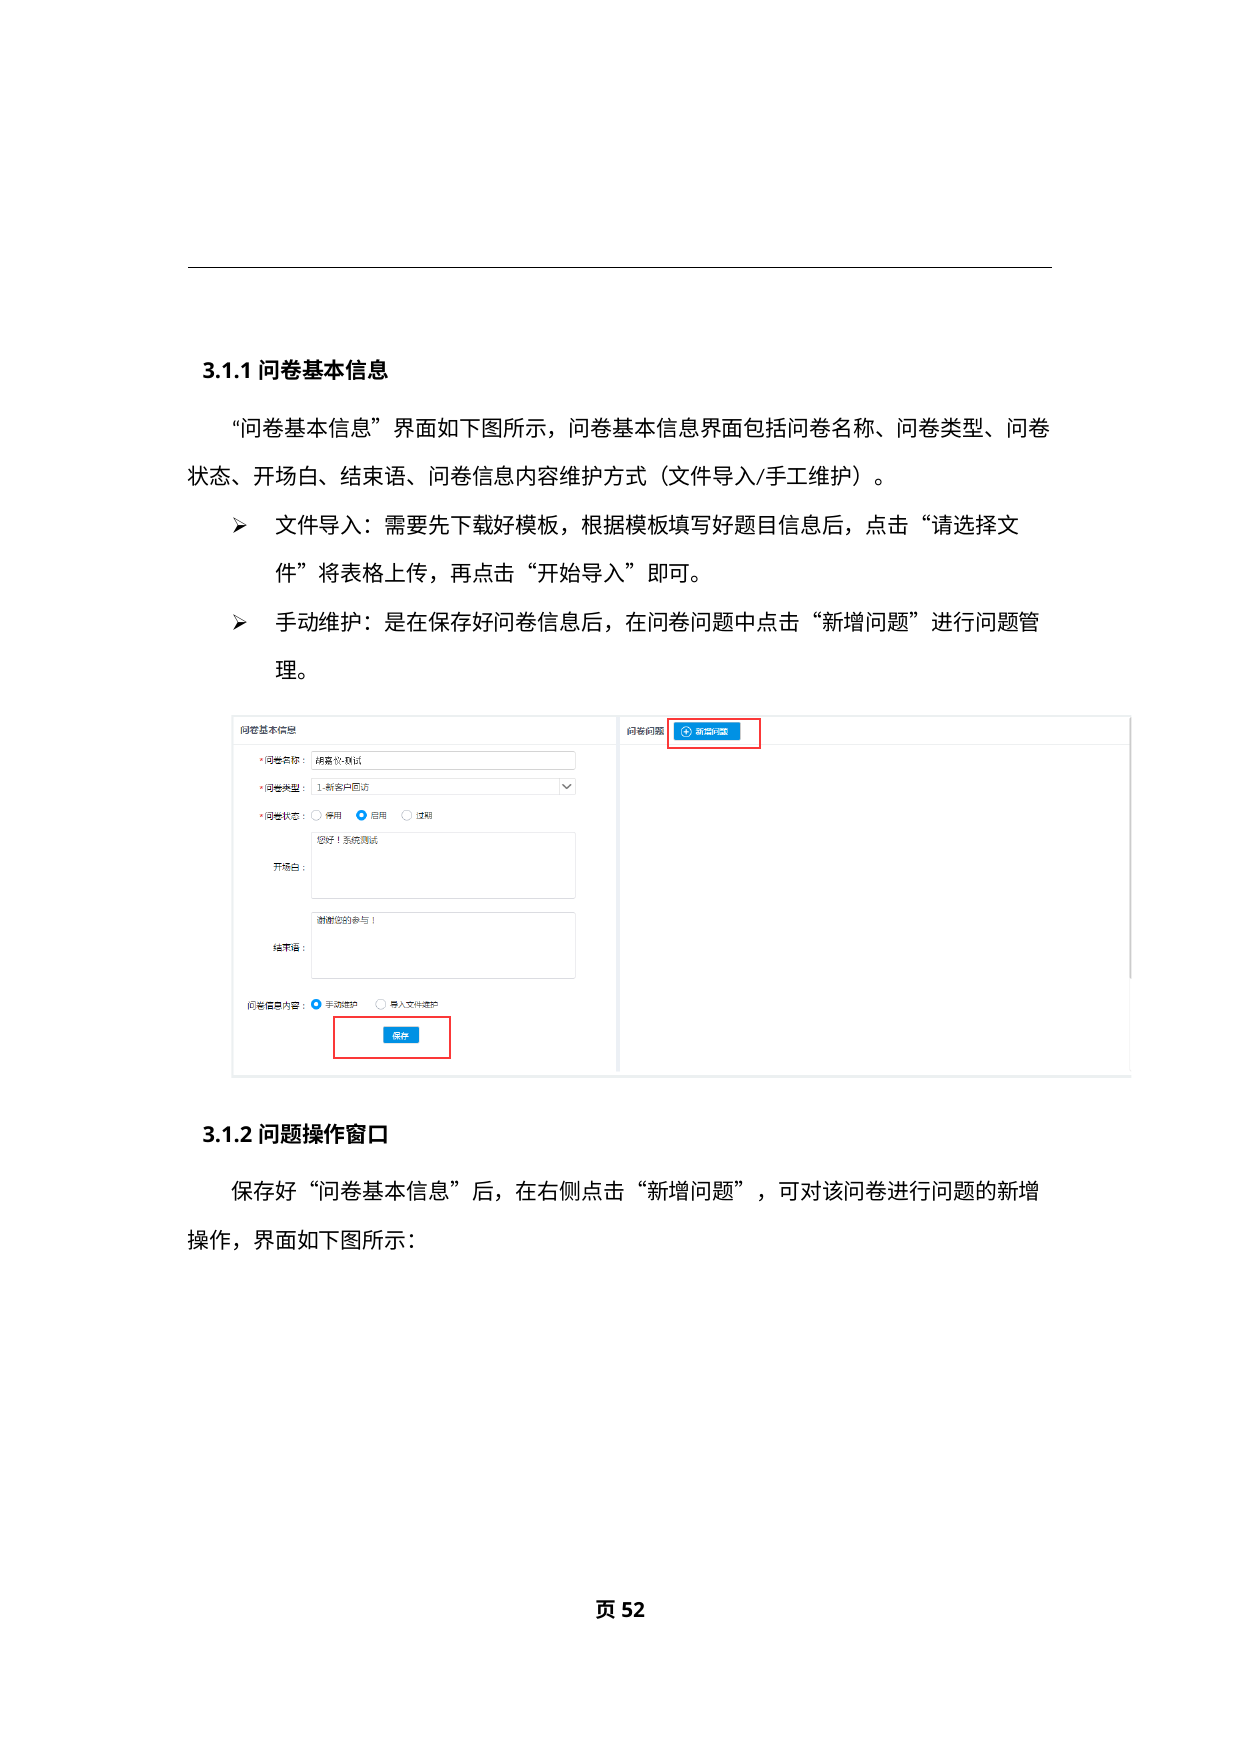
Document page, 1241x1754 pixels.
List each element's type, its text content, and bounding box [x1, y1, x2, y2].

list 文件导入：需要先下载好模板，根据模板填写好题目信息后，点击“请选择文件”将表格上传，再点击“开始导入”即可。 [231, 507, 1053, 588]
subtitle 问题操作窗口 [202, 1116, 1053, 1149]
subtitle 问卷基本信息 [202, 353, 1053, 385]
picture [231, 715, 1132, 1078]
text “问卷基本信息”界面如下图所示，问卷基本信息界面包括问卷名称、问卷类型、问卷状态、开场白、结束语、问卷信息内容维护方式（文件导入/手工维护）。 [187, 410, 1053, 491]
list 手动维护：是在保存好问卷信息后，在问卷问题中点击“新增问题”进行问题管理。 [231, 604, 1053, 686]
text 保存好“问卷基本信息”后，在右侧点击“新增问题”，可对该问卷进行问题的新增操作，界面如下图所示： [187, 1174, 1053, 1255]
